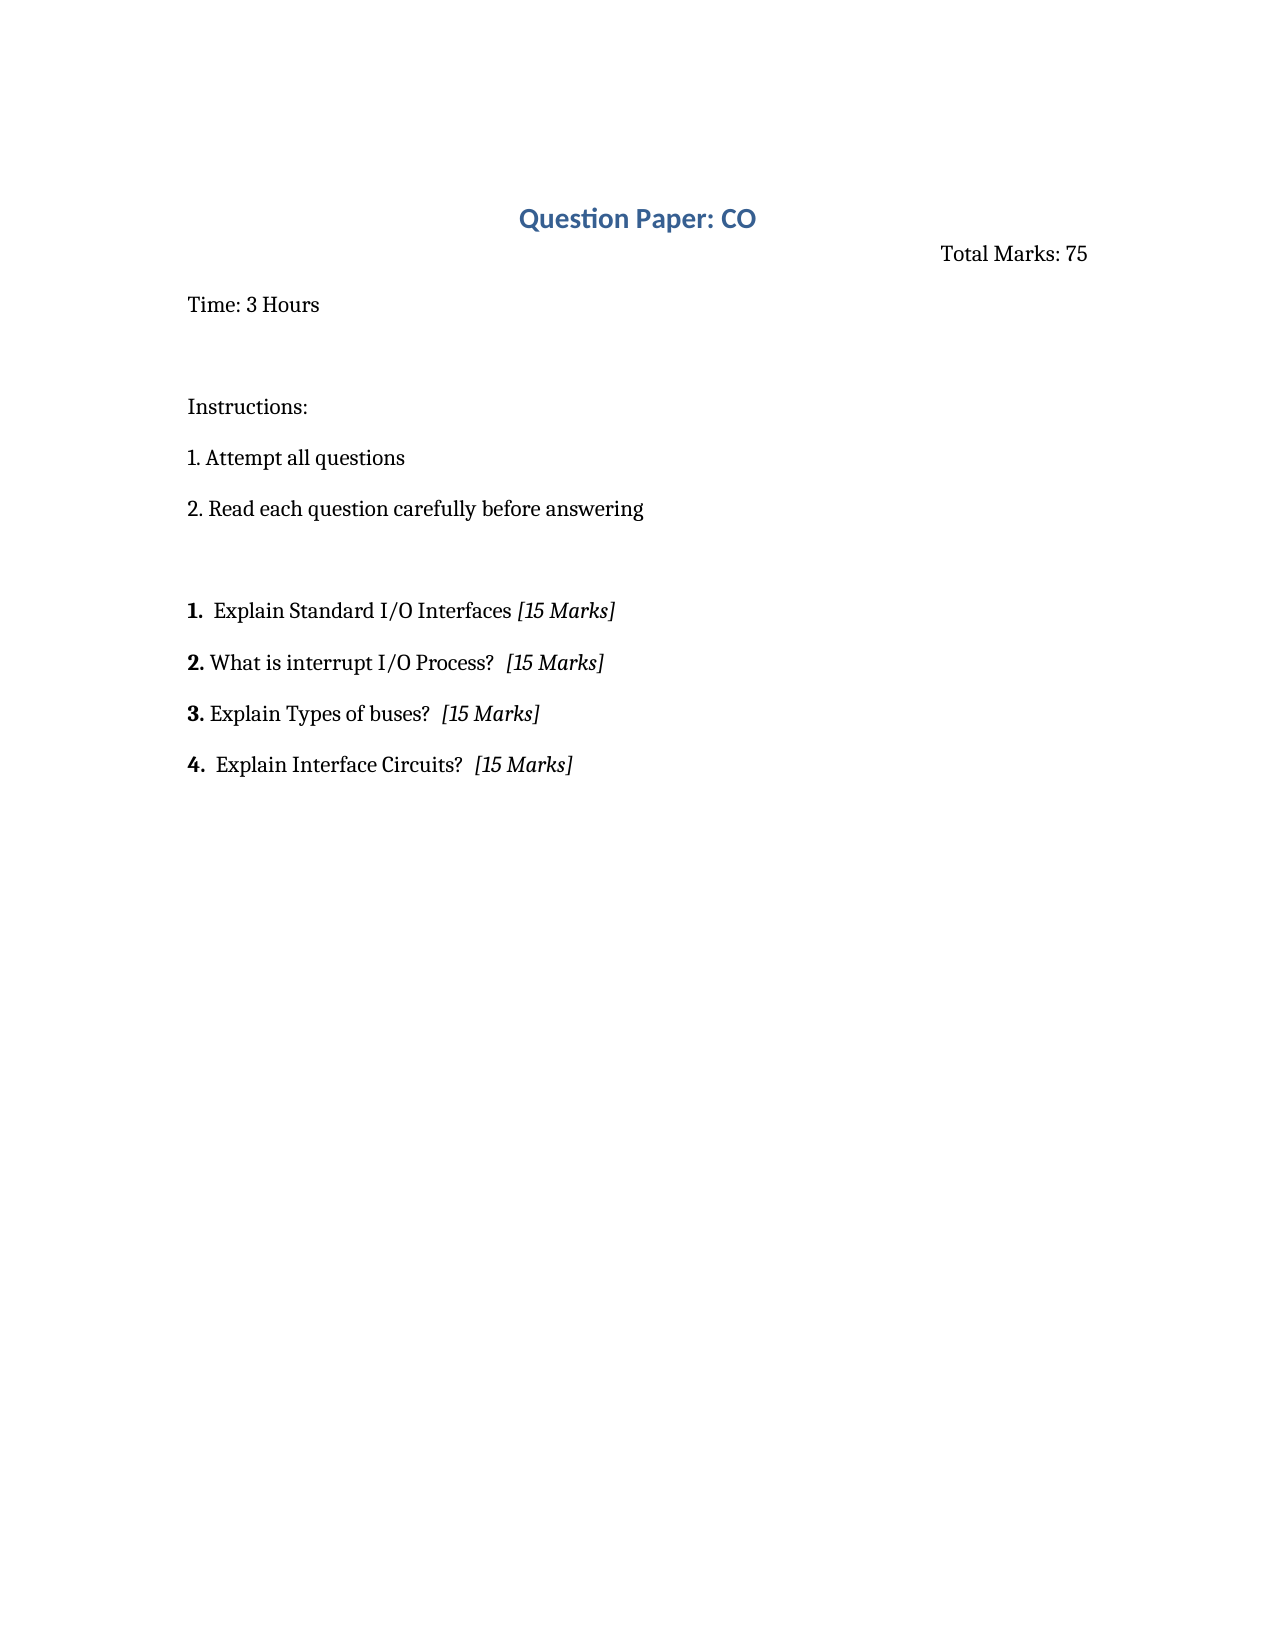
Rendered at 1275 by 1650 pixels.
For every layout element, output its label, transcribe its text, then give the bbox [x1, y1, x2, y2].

text Time: 3 Hours [187, 292, 1087, 318]
text 2. What is interrupt I/O Process? [15 Marks] [187, 649, 1087, 676]
text 1. Explain Standard I/O Interfaces [15 Marks] [187, 598, 1087, 624]
text Instructions: [187, 394, 1087, 420]
text 4. Explain Interface Circuits? [15 Marks] [187, 751, 1087, 778]
text 1. Attempt all questions [187, 445, 1087, 471]
text Total Marks: 75 [187, 241, 1087, 267]
subtitle Question Paper: CO [187, 200, 1087, 236]
text 2. Read each question carefully before answering [187, 496, 1087, 522]
text 3. Explain Types of buses? [15 Marks] [187, 700, 1087, 727]
